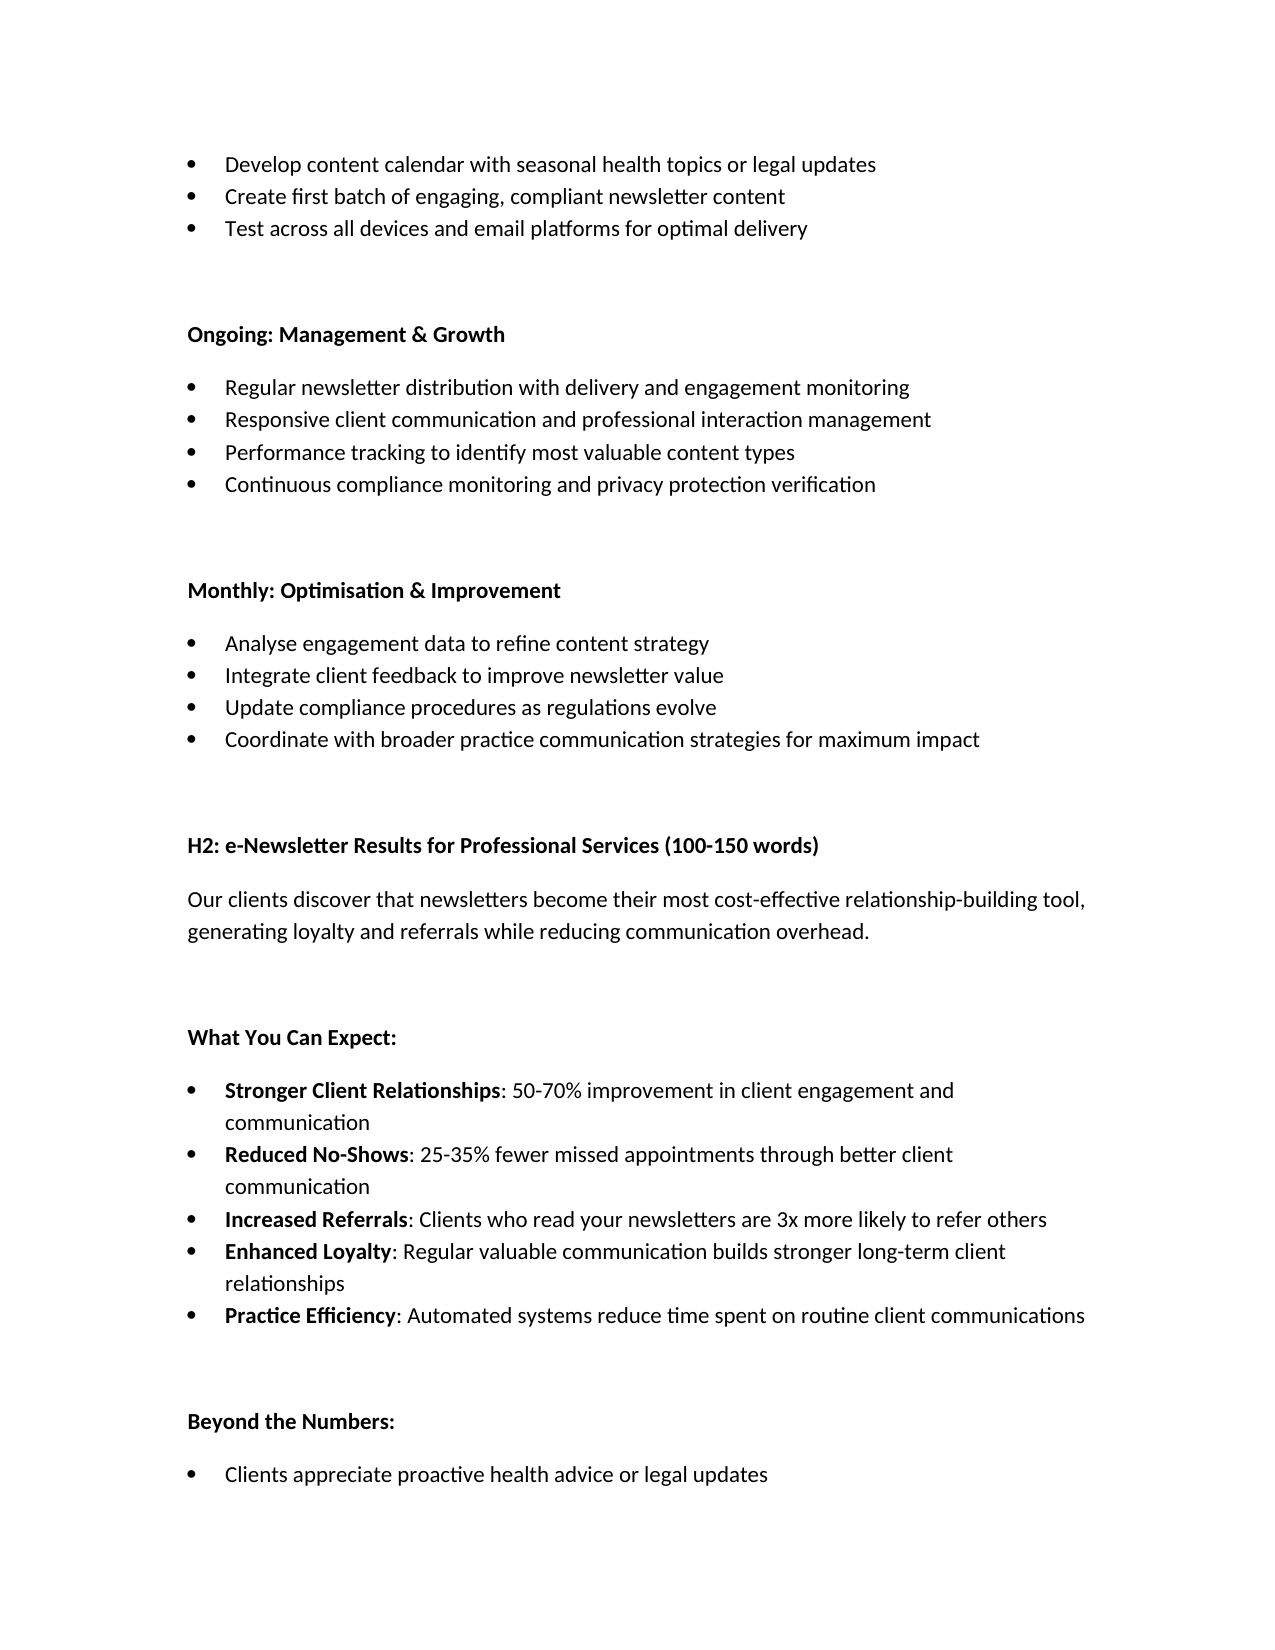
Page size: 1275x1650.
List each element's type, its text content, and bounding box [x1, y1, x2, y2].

text Our clients discover that newsletters become their most cost-effective relationship-building tool, generating loyalty and referrals while reducing communication overhead. [187, 885, 1087, 945]
text Monthly: Optimisation & Improvement [187, 576, 1087, 604]
list Integrate client feedback to improve newsletter value [187, 661, 1087, 689]
list Develop content calendar with seasonal health topics or legal updates [187, 150, 1087, 178]
list Enhanced Loyalty: Regular valuable communication builds stronger long-term client relationships [187, 1237, 1087, 1297]
list Increased Referrals: Clients who read your newsletters are 3x more likely to refer others [187, 1205, 1087, 1233]
list Update compliance procedures as regulations evolve [187, 693, 1087, 721]
list Stronger Client Relationships: 50-70% improvement in client engagement and communication [187, 1076, 1087, 1136]
list Regular newsletter distribution with delivery and engagement monitoring [187, 373, 1087, 401]
text Beyond the Numbers: [187, 1407, 1087, 1435]
text H2: e-Newsletter Results for Professional Services (100-150 words) [187, 832, 1087, 860]
list Coordinate with broader practice communication strategies for maximum impact [187, 726, 1087, 754]
list Reduced No-Shows: 25-35% fewer missed appointments through better client communication [187, 1140, 1087, 1201]
list Performance tracking to identify most valuable content types [187, 438, 1087, 466]
list Test across all devices and email platforms for optimal delivery [187, 214, 1087, 242]
list Practice Efficiency: Automated systems reduce time spent on routine client communications [187, 1301, 1087, 1329]
list Create first batch of engaging, compliant newsletter content [187, 182, 1087, 210]
text Ongoing: Management & Growth [187, 320, 1087, 348]
list Continuous compliance monitoring and privacy protection verification [187, 470, 1087, 498]
list Responsive client communication and professional interaction management [187, 406, 1087, 434]
text What You Can Expect: [187, 1023, 1087, 1051]
list Clients appreciate proactive health advice or legal updates [187, 1460, 1087, 1488]
list Analyse engagement data to refine content strategy [187, 629, 1087, 657]
